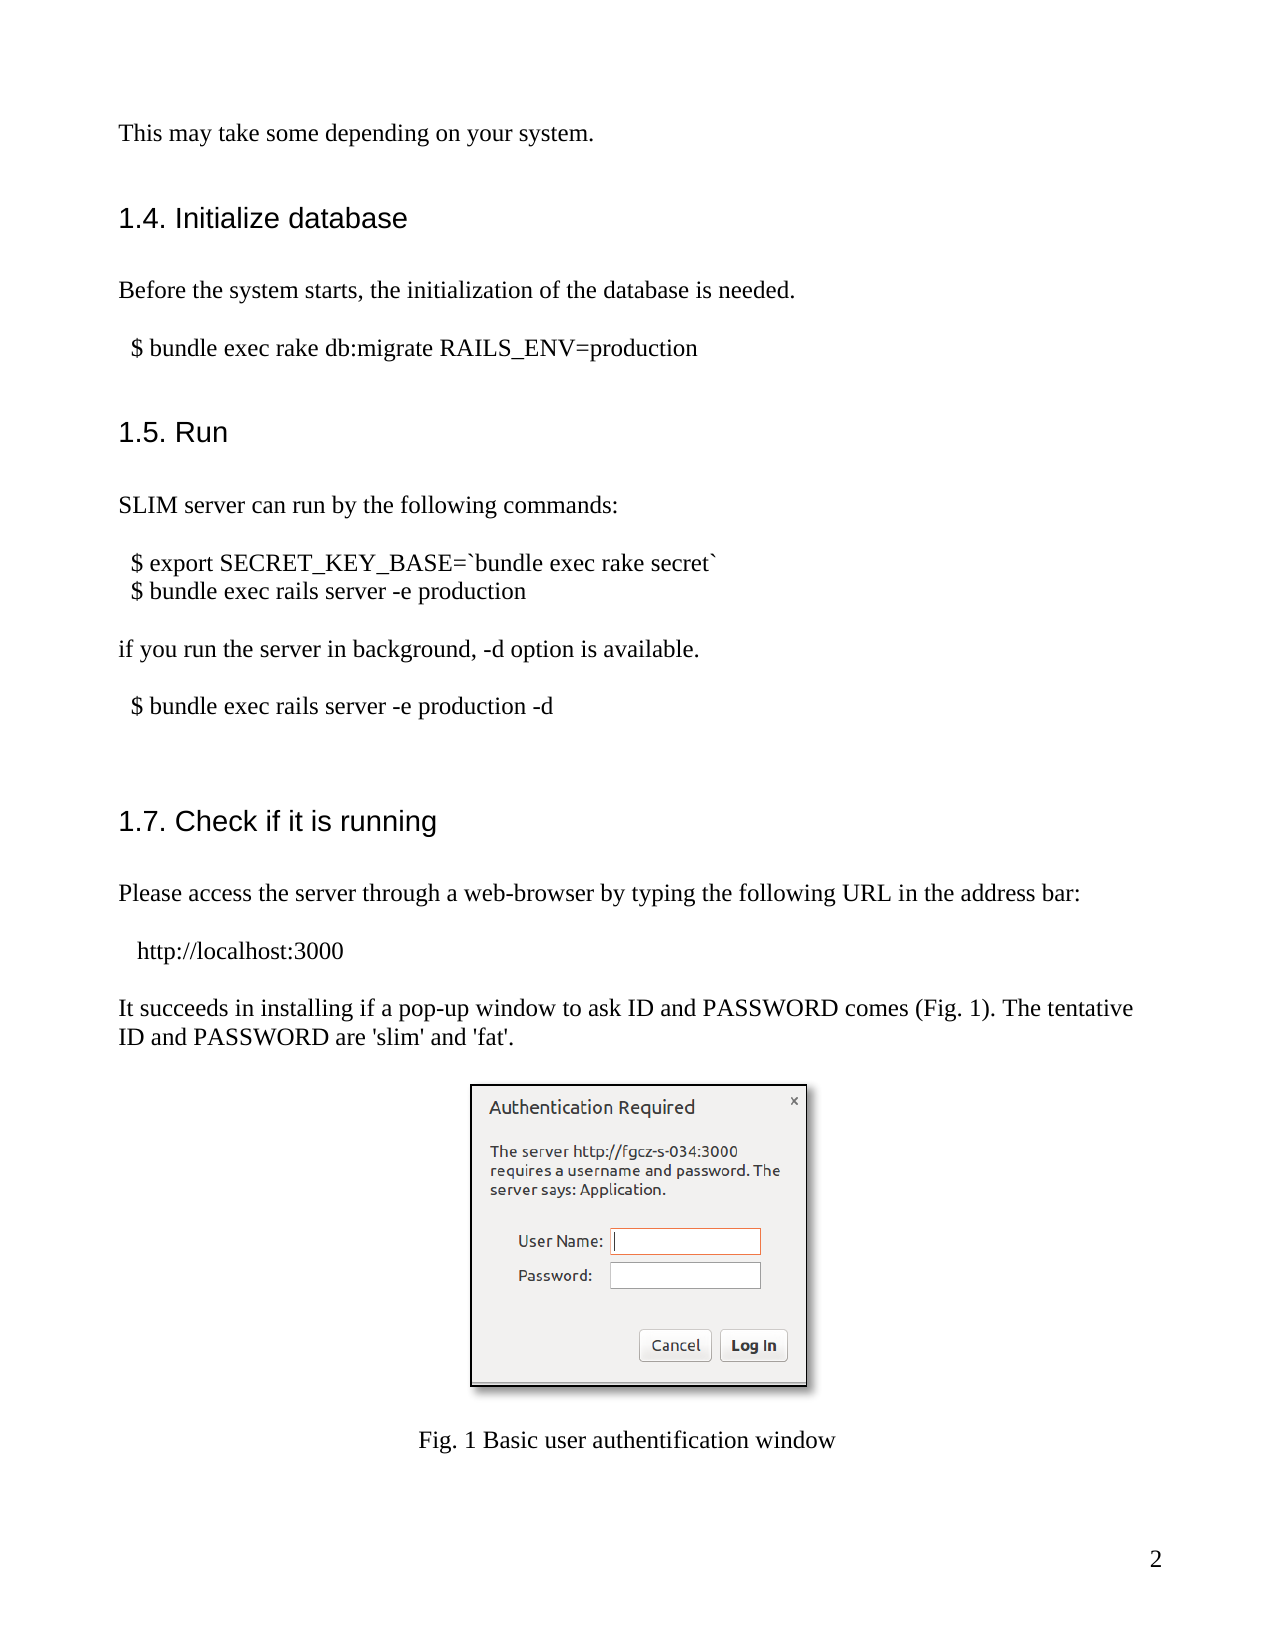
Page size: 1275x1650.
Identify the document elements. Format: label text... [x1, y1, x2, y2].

text $ bundle exec rails server -e production [118, 576, 1157, 605]
text Please access the server through a web-browser by typing the following URL in the address bar: [118, 878, 1157, 907]
text Before the system starts, the initialization of the database is needed. [118, 275, 1157, 304]
text SLIM server can run by the following commands: [118, 490, 1157, 519]
text $ bundle exec rake db:migrate RAILS_ENV=production [118, 333, 1157, 362]
text $ export SECRET_KEY_BASE=`bundle exec rake secret` [118, 548, 1157, 576]
text This may take some depending on your system. [118, 118, 1157, 147]
text if you run the server in background, -d option is available. [118, 634, 1157, 663]
text Fig. 1 Basic user authentification window [118, 1425, 1157, 1453]
subtitle 1.5. Run [118, 415, 1157, 449]
picture [472, 1086, 806, 1385]
subtitle 1.4. Initialize database [118, 201, 1157, 234]
text http://localhost:3000 [118, 936, 1157, 965]
text $ bundle exec rails server -e production -d [118, 691, 1157, 720]
subtitle 1.7. Check if it is running [118, 804, 1157, 837]
text It succeeds in installing if a pop-up window to ask ID and PASSWORD comes (Fig. 1). The tentative ID and PASSWORD are 'slim' and 'fat'. [118, 993, 1157, 1051]
